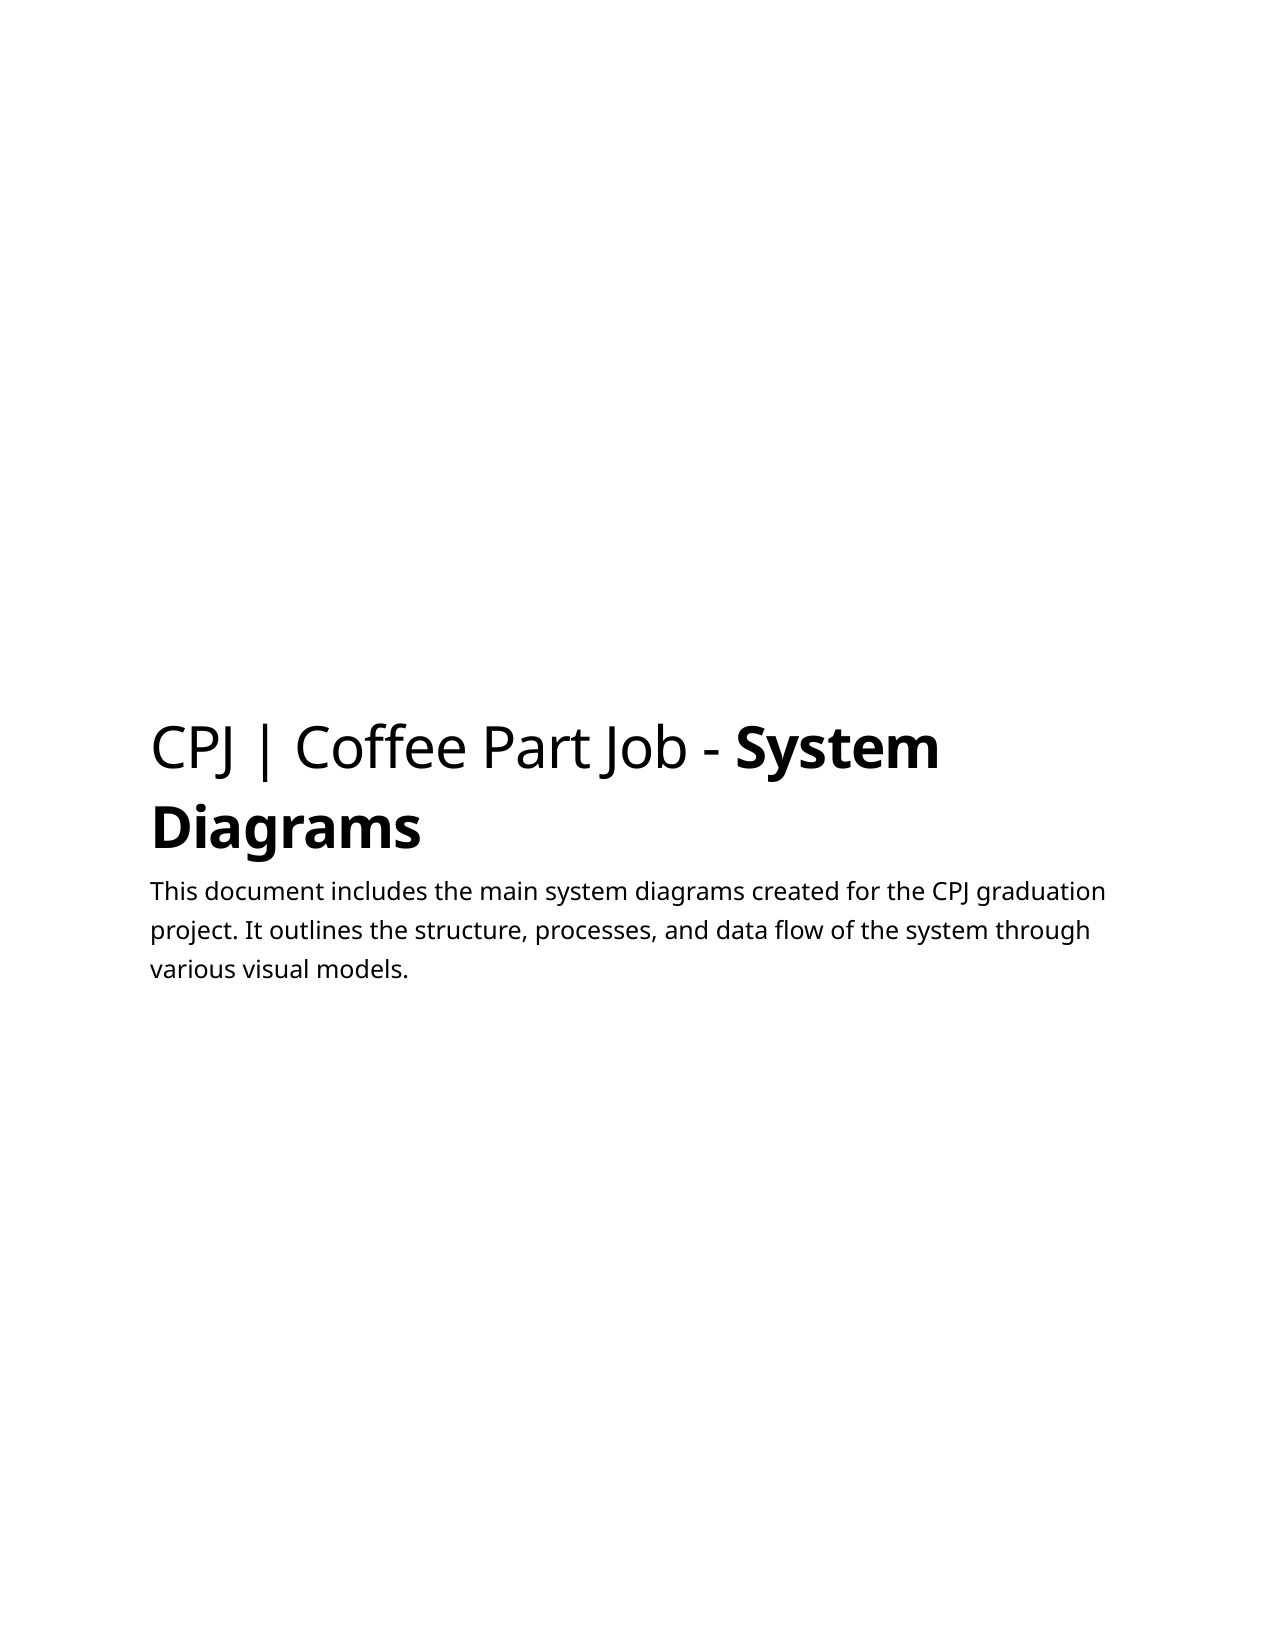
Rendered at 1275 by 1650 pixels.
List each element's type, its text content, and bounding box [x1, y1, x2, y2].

title CPJ | Coffee Part Job - System Diagrams [150, 706, 1125, 865]
text This document includes the main system diagrams created for the CPJ graduation project. It outlines the structure, processes, and data flow of the system through various visual models. [150, 874, 1125, 986]
